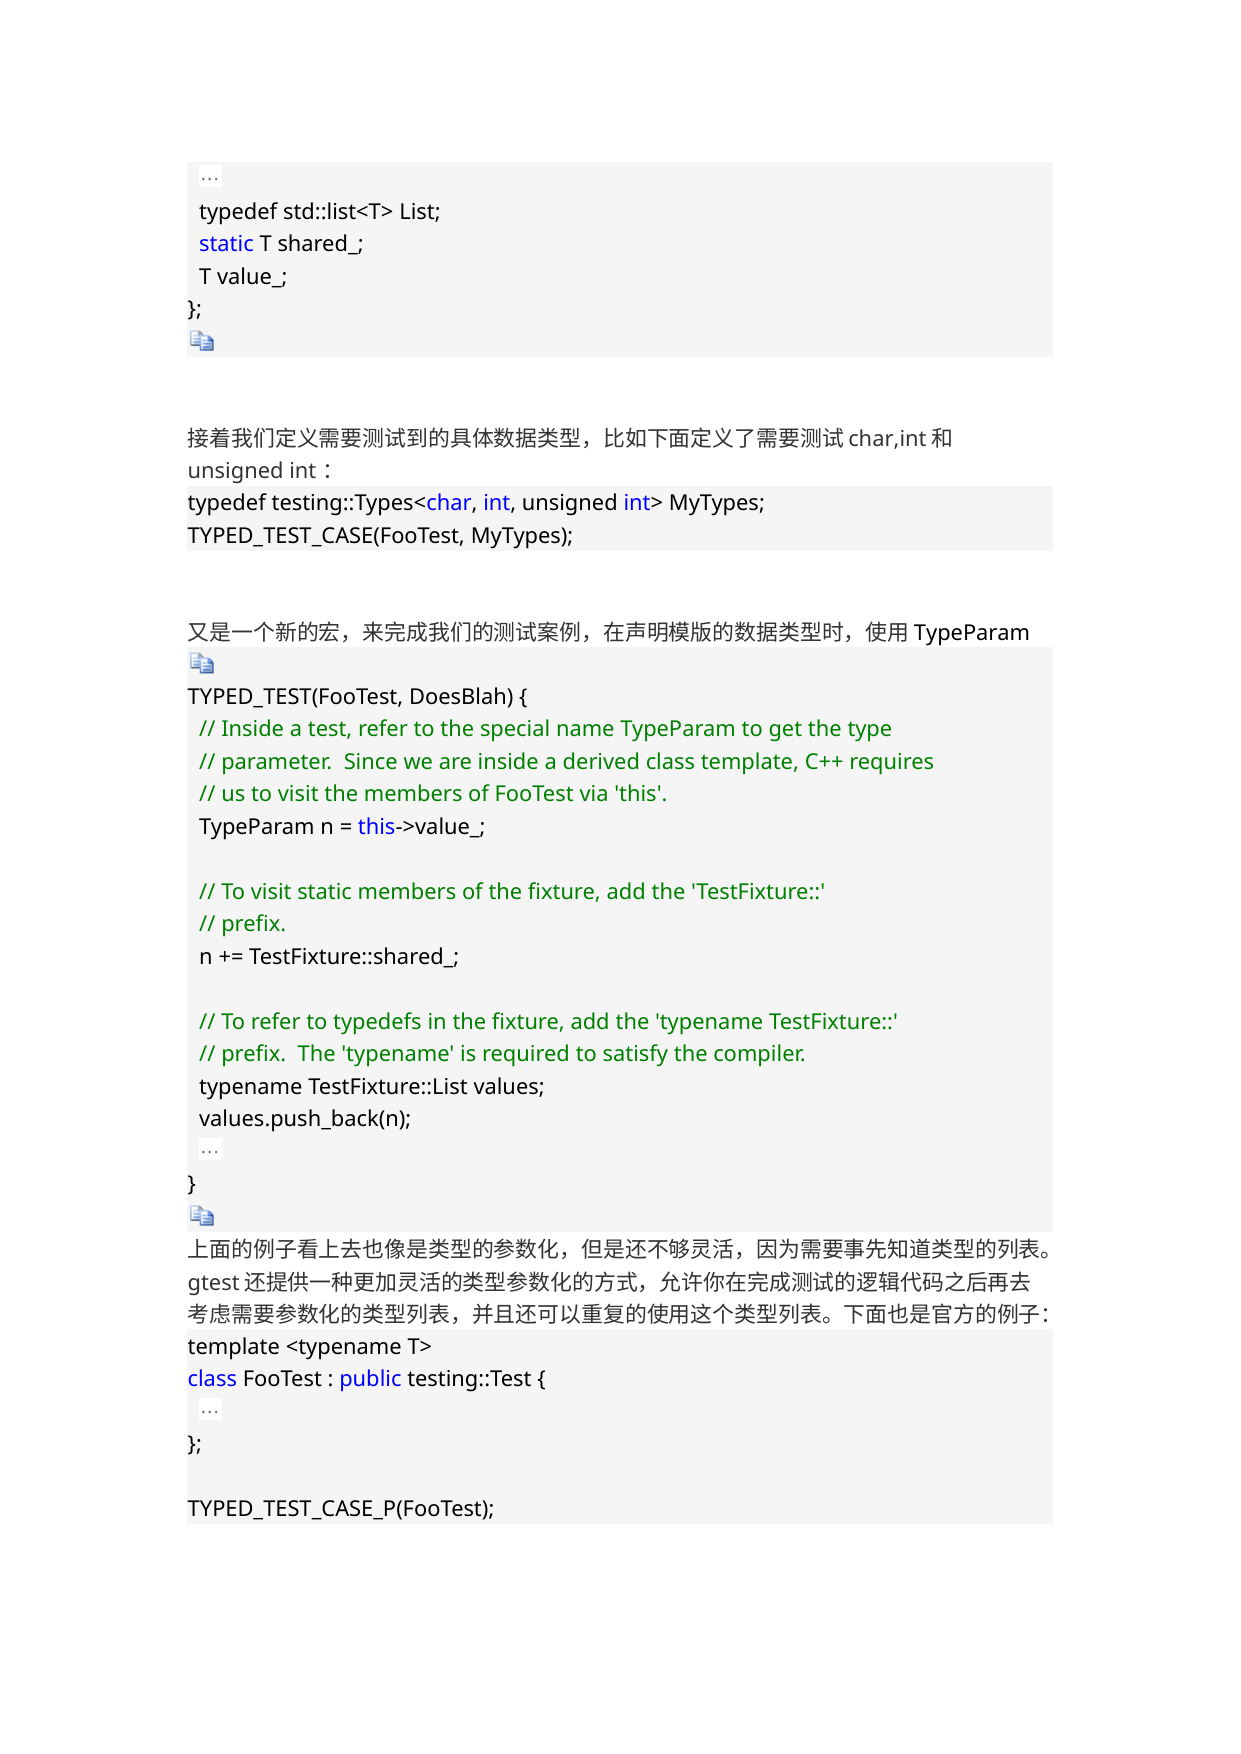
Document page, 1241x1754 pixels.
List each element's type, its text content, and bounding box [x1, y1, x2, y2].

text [187, 162, 1053, 324]
picture [198, 1398, 222, 1420]
text 上面的例子看上去也像是类型的参数化，但是还不够灵活，因为需要事先知道类型的列表。gtest还提供一种更加灵活的类型参数化的方式，允许你在完成测试的逻辑代码之后再去考虑需要参数化的类型列表，并且还可以重复的使用这个类型列表。下面也是官方的例子： [187, 1232, 1053, 1329]
picture [187, 1199, 219, 1231]
picture [187, 647, 219, 679]
picture [198, 1138, 222, 1160]
text TYPED_TEST(FooTest, DoesBlah) { // Inside a test, refer to the special name TypeParam to get the type // parameter. Since we are inside a derived class template, C++ requires // us to visit the members of FooTest via 'this'. TypeParam n = this->value_; // To visit static members of the fixture, add the 'TestFixture::' // prefix. n += TestFixture::shared_; // To refer to typedefs in the fixture, add the 'typename TestFixture::' // prefix. The 'typename' is required to satisfy the compiler. typename TestFixture::List values; values.push_back(n); } [187, 679, 1053, 1199]
text template <typename T> class FooTest : public testing::Test { }; TYPED_TEST_CASE_P(FooTest); [187, 1329, 1053, 1524]
text 接着我们定义需要测试到的具体数据类型，比如下面定义了需要测试char,int和unsigned int ： [187, 421, 1053, 486]
picture [187, 324, 219, 356]
picture [198, 165, 222, 187]
text 又是一个新的宏，来完成我们的测试案例，在声明模版的数据类型时，使用TypeParam [187, 614, 1053, 647]
text typedef testing::Types<char, int, unsigned int> MyTypes; TYPED_TEST_CASE(FooTest, MyTypes); [187, 486, 1053, 551]
